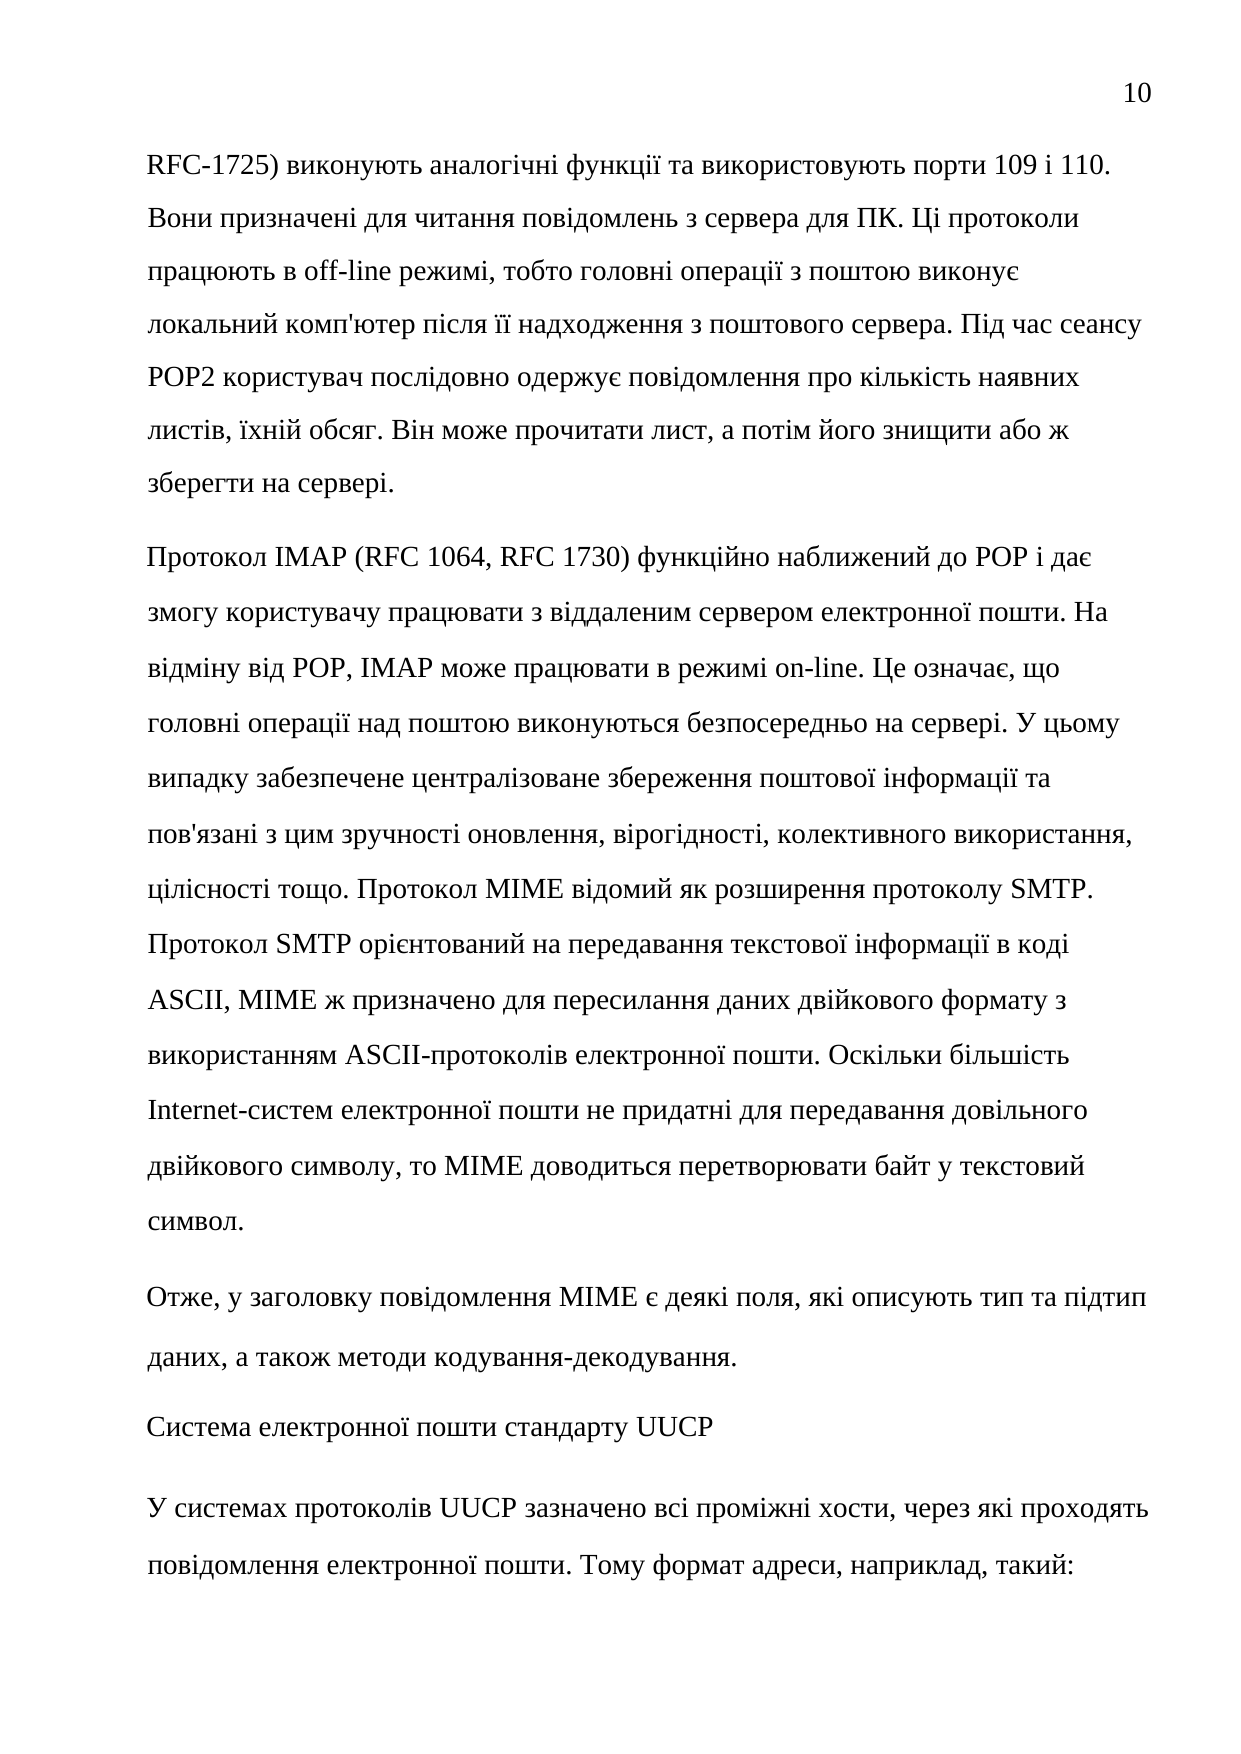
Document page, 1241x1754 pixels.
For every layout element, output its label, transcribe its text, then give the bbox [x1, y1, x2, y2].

text Система електронної пошти стандарту UUCP [146, 1409, 1152, 1442]
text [146, 1490, 1152, 1581]
text RFC-1725) виконують аналогічні функції та використовують порти 109 і 110. Вони призначені для читання повідомлень з сервера для ПК. Ці протоколи працюють в off-line режимі, тобто головні операції з поштою виконує локальний комп'ютер після її надходження з поштового сервера. Під час сеансу РОР2 користувач послідовно одержує повідомлення про кількість наявних листів, їхній обсяг. Він може прочитати лист, а потім його знищити або ж зберегти на сервері. [146, 147, 1152, 498]
text Протокол ІМАР (RFC 1064, RFC 1730) функційно наближений до POP і дає змогу користувачу працювати з віддаленим сервером електронної пошти. На відміну від POP, ІМАР може працювати в режимі on-line. Це означає, що головні операції над поштою виконуються безпосередньо на сервері. У цьому випадку забезпечене централізоване збереження поштової інформації та пов'язані з цим зручності оновлення, вірогідності, колективного використання, цілісності тощо. Протокол МІМЕ відомий як розширення протоколу SMTP. Протокол SMTP орієнтований на передавання текстової інформації в коді ASCII, MIME ж призначено для пересилання даних двійкового формату з використанням ASCII-протоколів електронної пошти. Оскільки більшість Internet-систем електронної пошти не придатні для передавання довільного двійкового символу, то МІМЕ доводиться перетворювати байт у текстовий символ. [146, 539, 1152, 1237]
text Отже, у заголовку повідомлення МІМЕ є деякі поля, які описують тип та підтип даних, а також методи кодування-декодування. [146, 1279, 1152, 1372]
